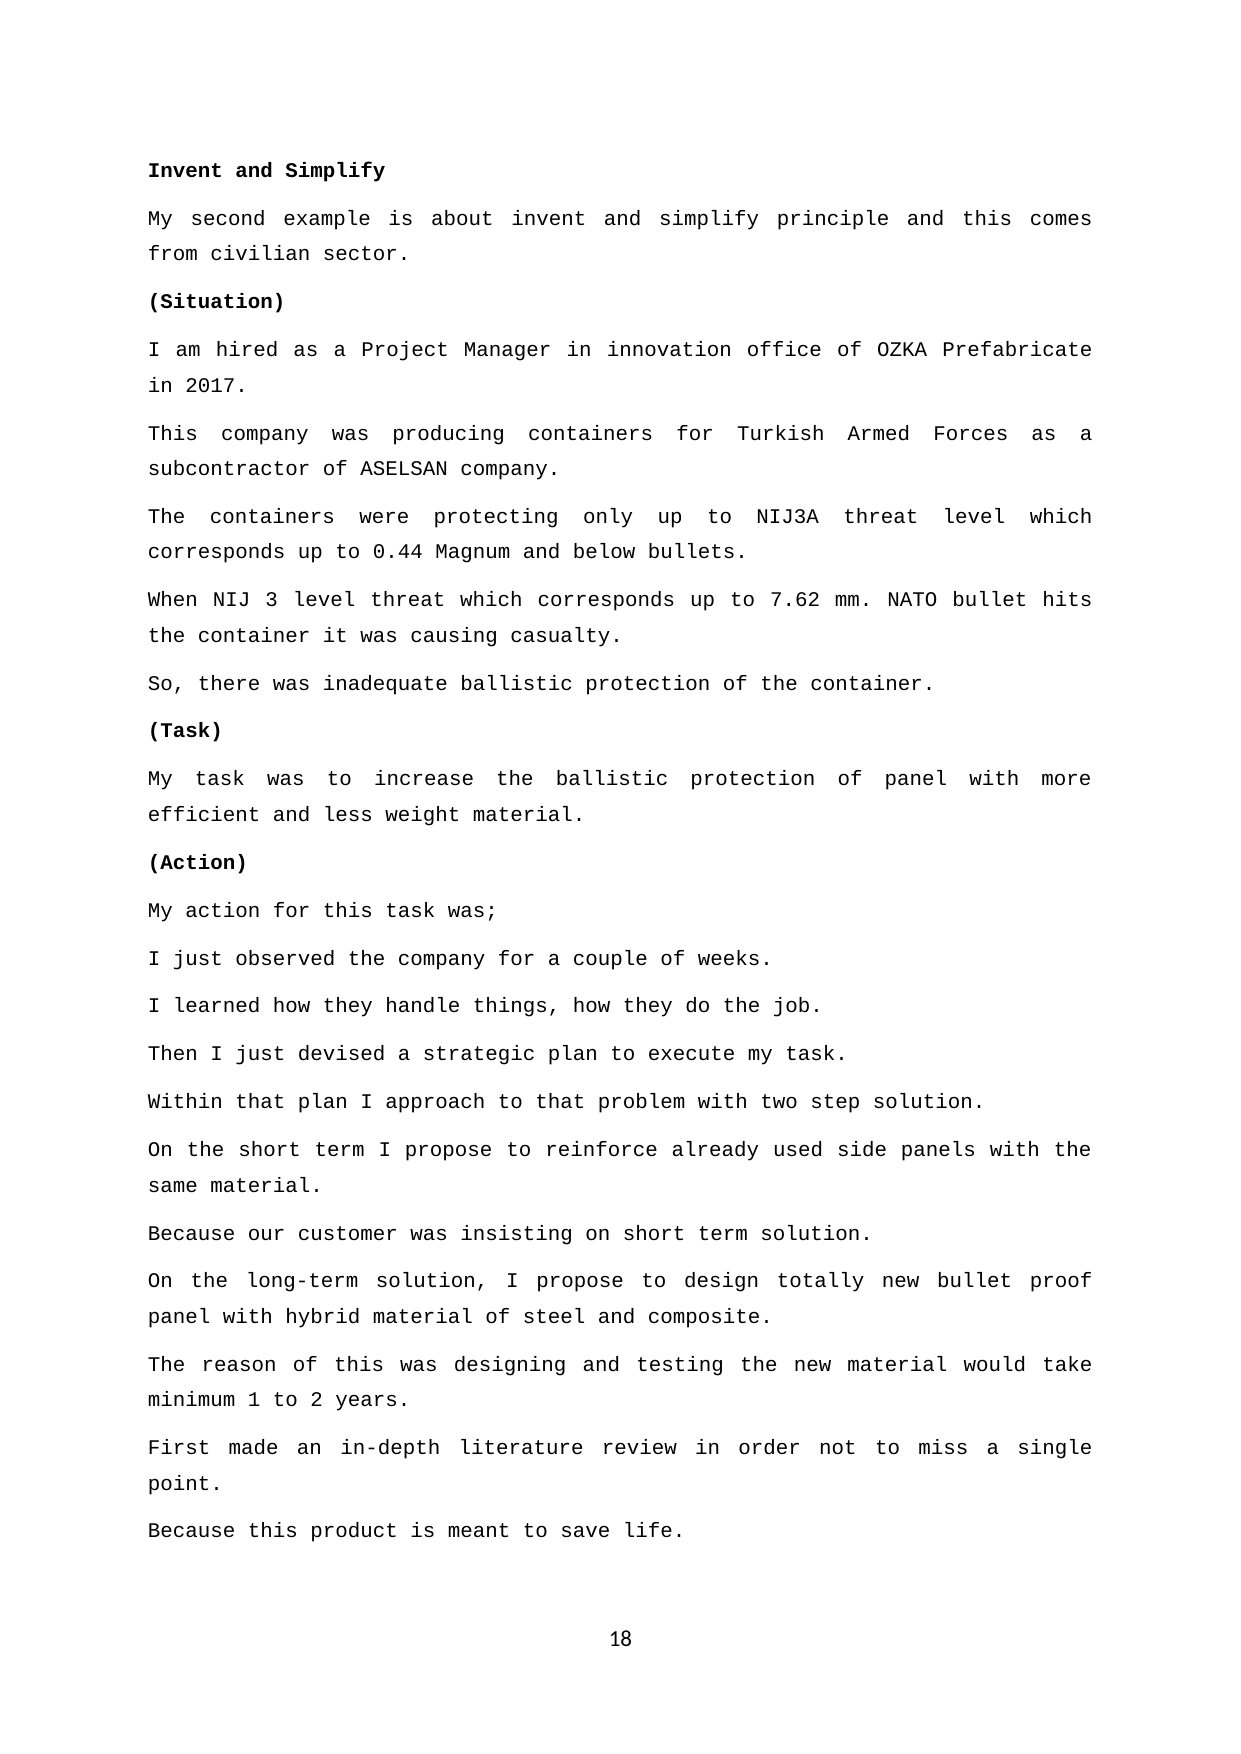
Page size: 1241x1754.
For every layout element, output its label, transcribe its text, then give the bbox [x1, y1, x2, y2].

list Because our customer was insisting on short term solution. [148, 1223, 1093, 1246]
list (Action) [148, 852, 1093, 875]
list Invent and Simplify [148, 160, 1093, 184]
list Then I just devised a strategic plan to execute my task. [148, 1043, 1093, 1067]
list My action for this task was; [148, 900, 1093, 923]
list I am hired as a Project Manager in innovation office of OZKA Prefabricate in 2017. [148, 339, 1093, 398]
list So, there was inadequate ballistic protection of the container. [148, 673, 1093, 696]
list My second example is about invent and simplify principle and this comes from civilian sector. [148, 208, 1093, 267]
list The reason of this was designing and testing the new material would take minimum 1 to 2 years. [148, 1354, 1093, 1413]
list On the short term I propose to reinforce already used side panels with the same material. [148, 1139, 1093, 1198]
list My task was to increase the ballistic protection of panel with more efficient and less weight material. [148, 768, 1093, 827]
list The containers were protecting only up to NIJ3A threat level which corresponds up to 0.44 Magnum and below bullets. [148, 506, 1093, 565]
list First made an in-depth literature review in order not to miss a single point. [148, 1437, 1093, 1496]
list (Situation) [148, 291, 1093, 315]
list I just observed the company for a couple of weeks. [148, 948, 1093, 971]
list When NIJ 3 level threat which corresponds up to 7.62 mm. NATO bullet hits the container it was causing casualty. [148, 589, 1093, 648]
list On the long-term solution, I propose to design totally new bullet proof panel with hybrid material of steel and composite. [148, 1271, 1093, 1329]
list Because this product is meant to save life. [148, 1521, 1093, 1544]
list Within that plan I approach to that problem with two step solution. [148, 1091, 1093, 1115]
list This company was producing containers for Turkish Armed Forces as a subcontractor of ASELSAN company. [148, 423, 1093, 482]
list I learned how they handle things, how they do the job. [148, 996, 1093, 1019]
list (Task) [148, 721, 1093, 744]
